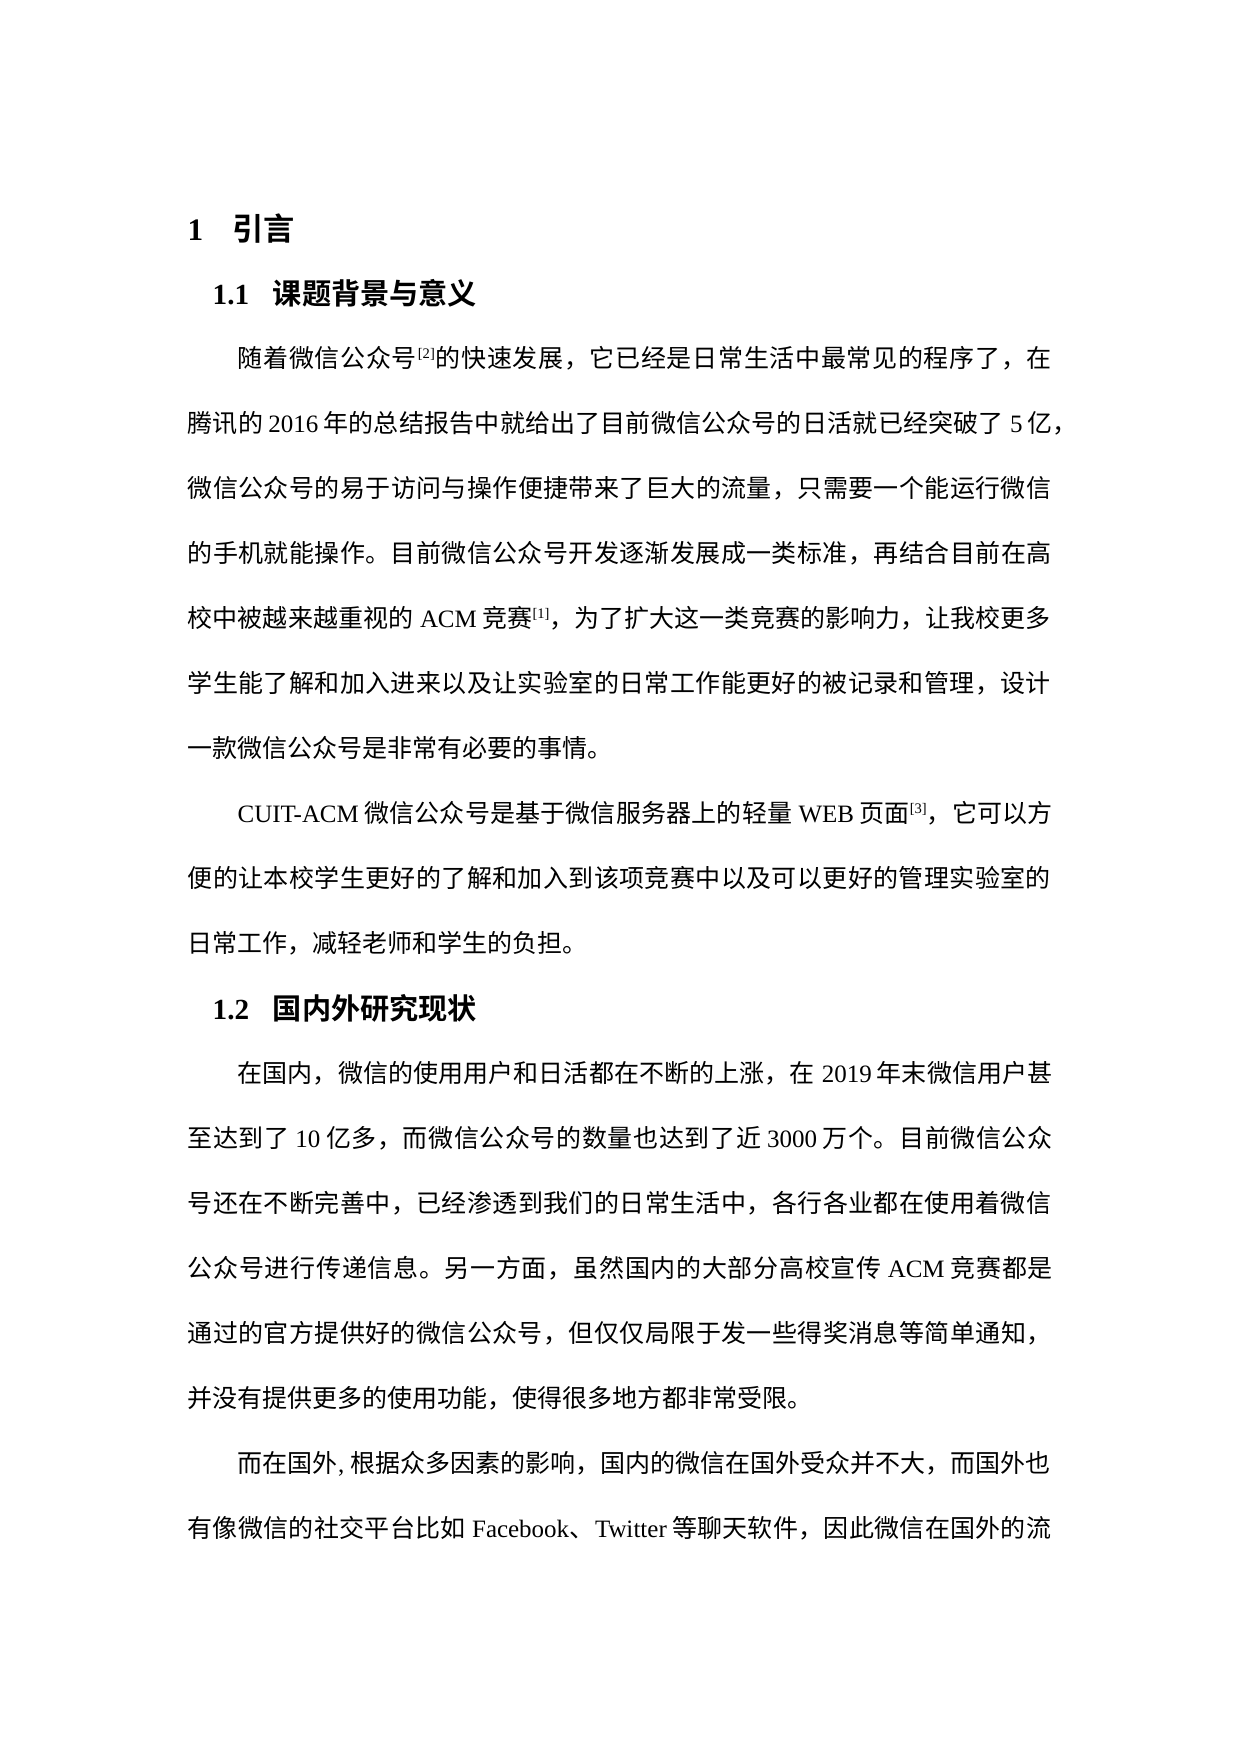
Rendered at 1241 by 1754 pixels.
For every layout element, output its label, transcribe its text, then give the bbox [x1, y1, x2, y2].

subtitle 国内外研究现状 [212, 974, 1053, 1039]
subtitle 课题背景与意义 [212, 259, 1053, 324]
text 在国内，微信的使用用户和日活都在不断的上涨，在2019年末微信用户甚至达到了10亿多，而微信公众号的数量也达到了近3000万个。目前微信公众号还在不断完善中，已经渗透到我们的日常生活中，各行各业都在使用着微信公众号进行传递信息。另一方面，虽然国内的大部分高校宣传ACM竞赛都是通过的官方提供好的微信公众号，但仅仅局限于发一些得奖消息等简单通知，并没有提供更多的使用功能，使得很多地方都非常受限。 [187, 1039, 1053, 1429]
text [187, 1429, 1053, 1559]
text CUIT-ACM微信公众号是基于微信服务器上的轻量WEB页面[3]，它可以方便的让本校学生更好的了解和加入到该项竞赛中以及可以更好的管理实验室的日常工作，减轻老师和学生的负担。 [187, 779, 1053, 974]
subtitle 引言 [187, 194, 1053, 259]
text 随着微信公众号[2]的快速发展，它已经是日常生活中最常见的程序了，在腾讯的2016年的总结报告中就给出了目前微信公众号的日活就已经突破了5亿，微信公众号的易于访问与操作便捷带来了巨大的流量，只需要一个能运行微信的手机就能操作。目前微信公众号开发逐渐发展成一类标准，再结合目前在高校中被越来越重视的 ACM竞赛[1]，为了扩大这一类竞赛的影响力，让我校更多学生能了解和加入进来以及让实验室的日常工作能更好的被记录和管理，设计一款微信公众号是非常有必要的事情。 [187, 324, 1053, 779]
